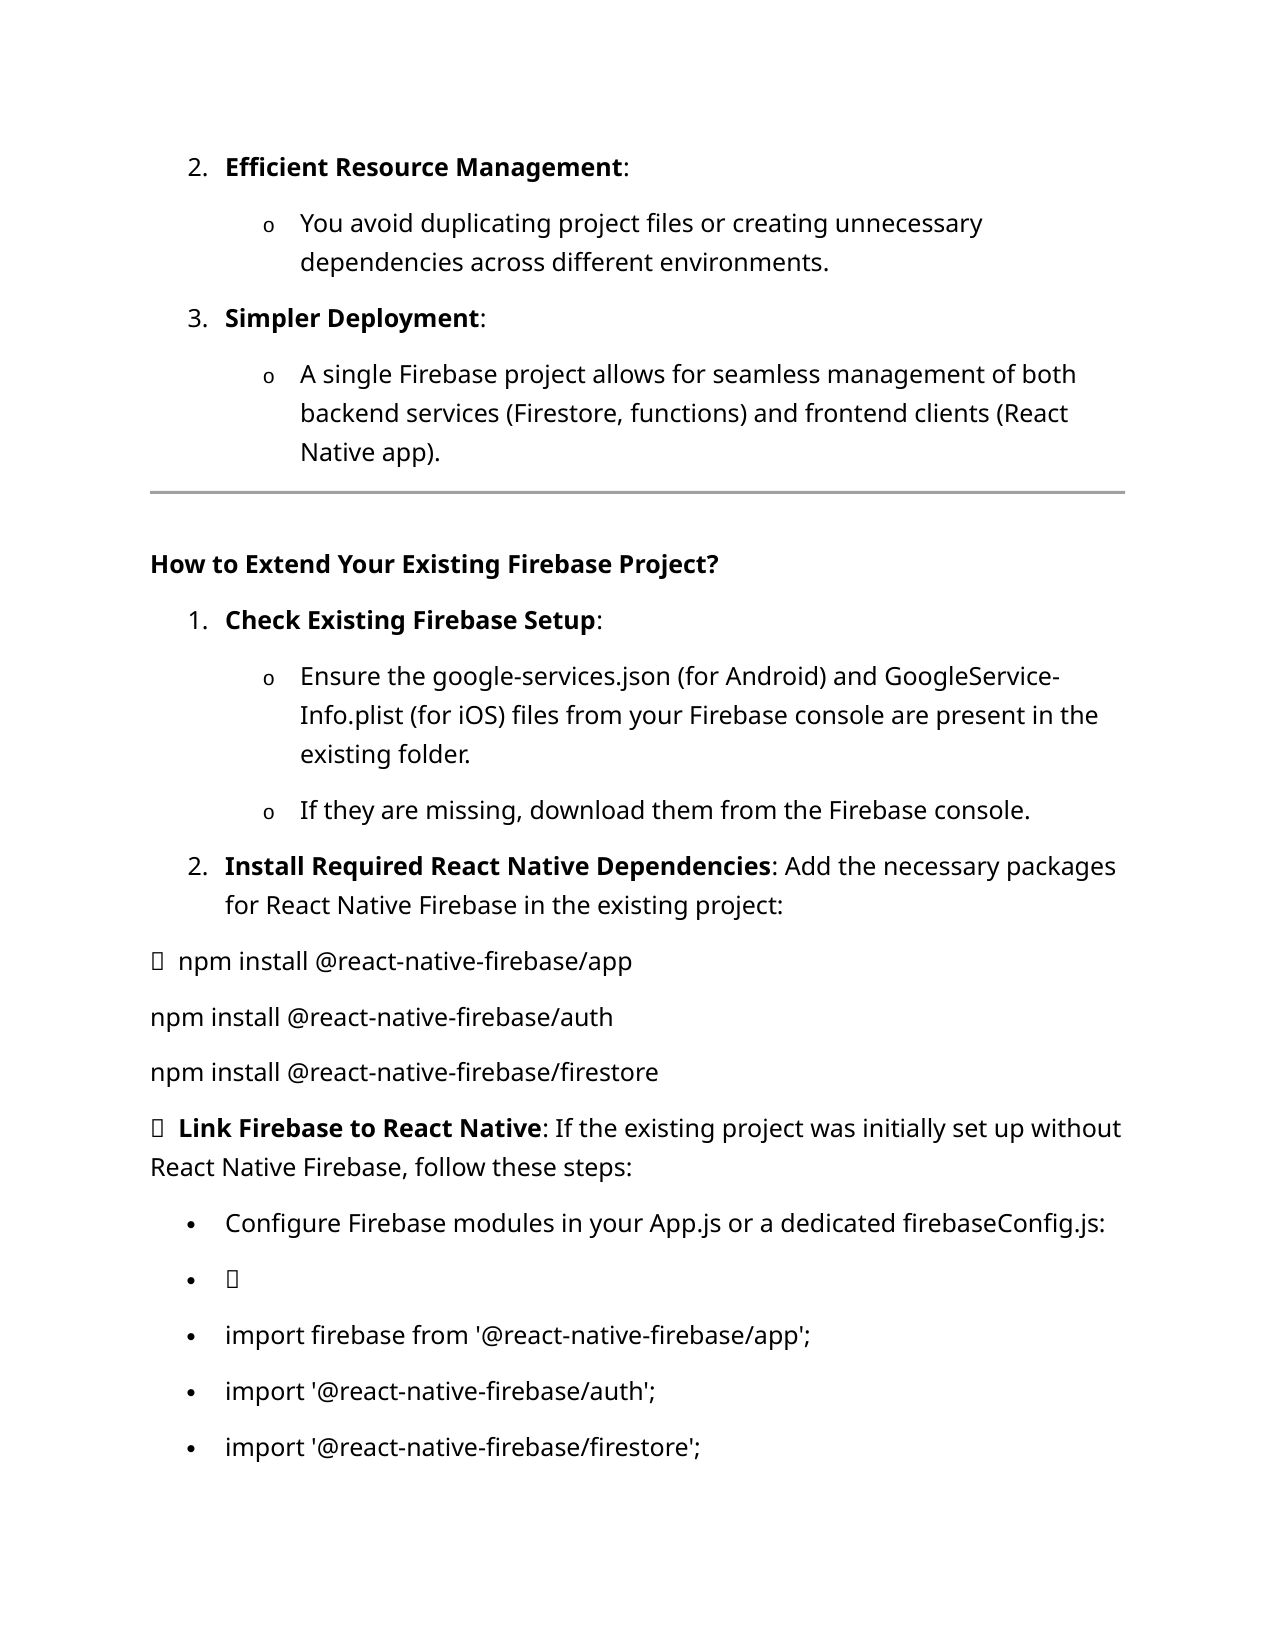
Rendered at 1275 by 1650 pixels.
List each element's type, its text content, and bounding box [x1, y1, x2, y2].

list A single Firebase project allows for seamless management of both backend services (Firestore, functions) and frontend clients (React Native app). [262, 357, 1125, 469]
list You avoid duplicating project files or creating unnecessary dependencies across different environments. [262, 206, 1125, 279]
text  Link Firebase to React Native: If the existing project was initially set up without React Native Firebase, follow these steps: [150, 1111, 1125, 1184]
list import '@react-native-firebase/firestore'; [187, 1429, 1125, 1463]
text  npm install @react-native-firebase/app [150, 943, 1125, 977]
list Simpler Deployment: [187, 301, 1125, 335]
list Check Existing Firebase Setup: [187, 602, 1125, 637]
list  [187, 1262, 1125, 1296]
list If they are missing, download them from the Firebase console. [262, 792, 1125, 827]
text npm install @react-native-firebase/auth [150, 999, 1125, 1033]
text How to Extend Your Existing Firebase Project? [150, 547, 1125, 581]
list Install Required React Native Dependencies: Add the necessary packages for React Native Firebase in the existing project: [187, 848, 1125, 922]
list Efficient Resource Management: [187, 150, 1125, 184]
list Configure Firebase modules in your App.js or a dedicated firebaseConfig.js: [187, 1206, 1125, 1240]
list import firebase from '@react-native-firebase/app'; [187, 1317, 1125, 1352]
list import '@react-native-firebase/auth'; [187, 1373, 1125, 1407]
list Ensure the google-services.json (for Android) and GoogleService-Info.plist (for iOS) files from your Firebase console are present in the existing folder. [262, 658, 1125, 771]
text npm install @react-native-firebase/firestore [150, 1055, 1125, 1089]
